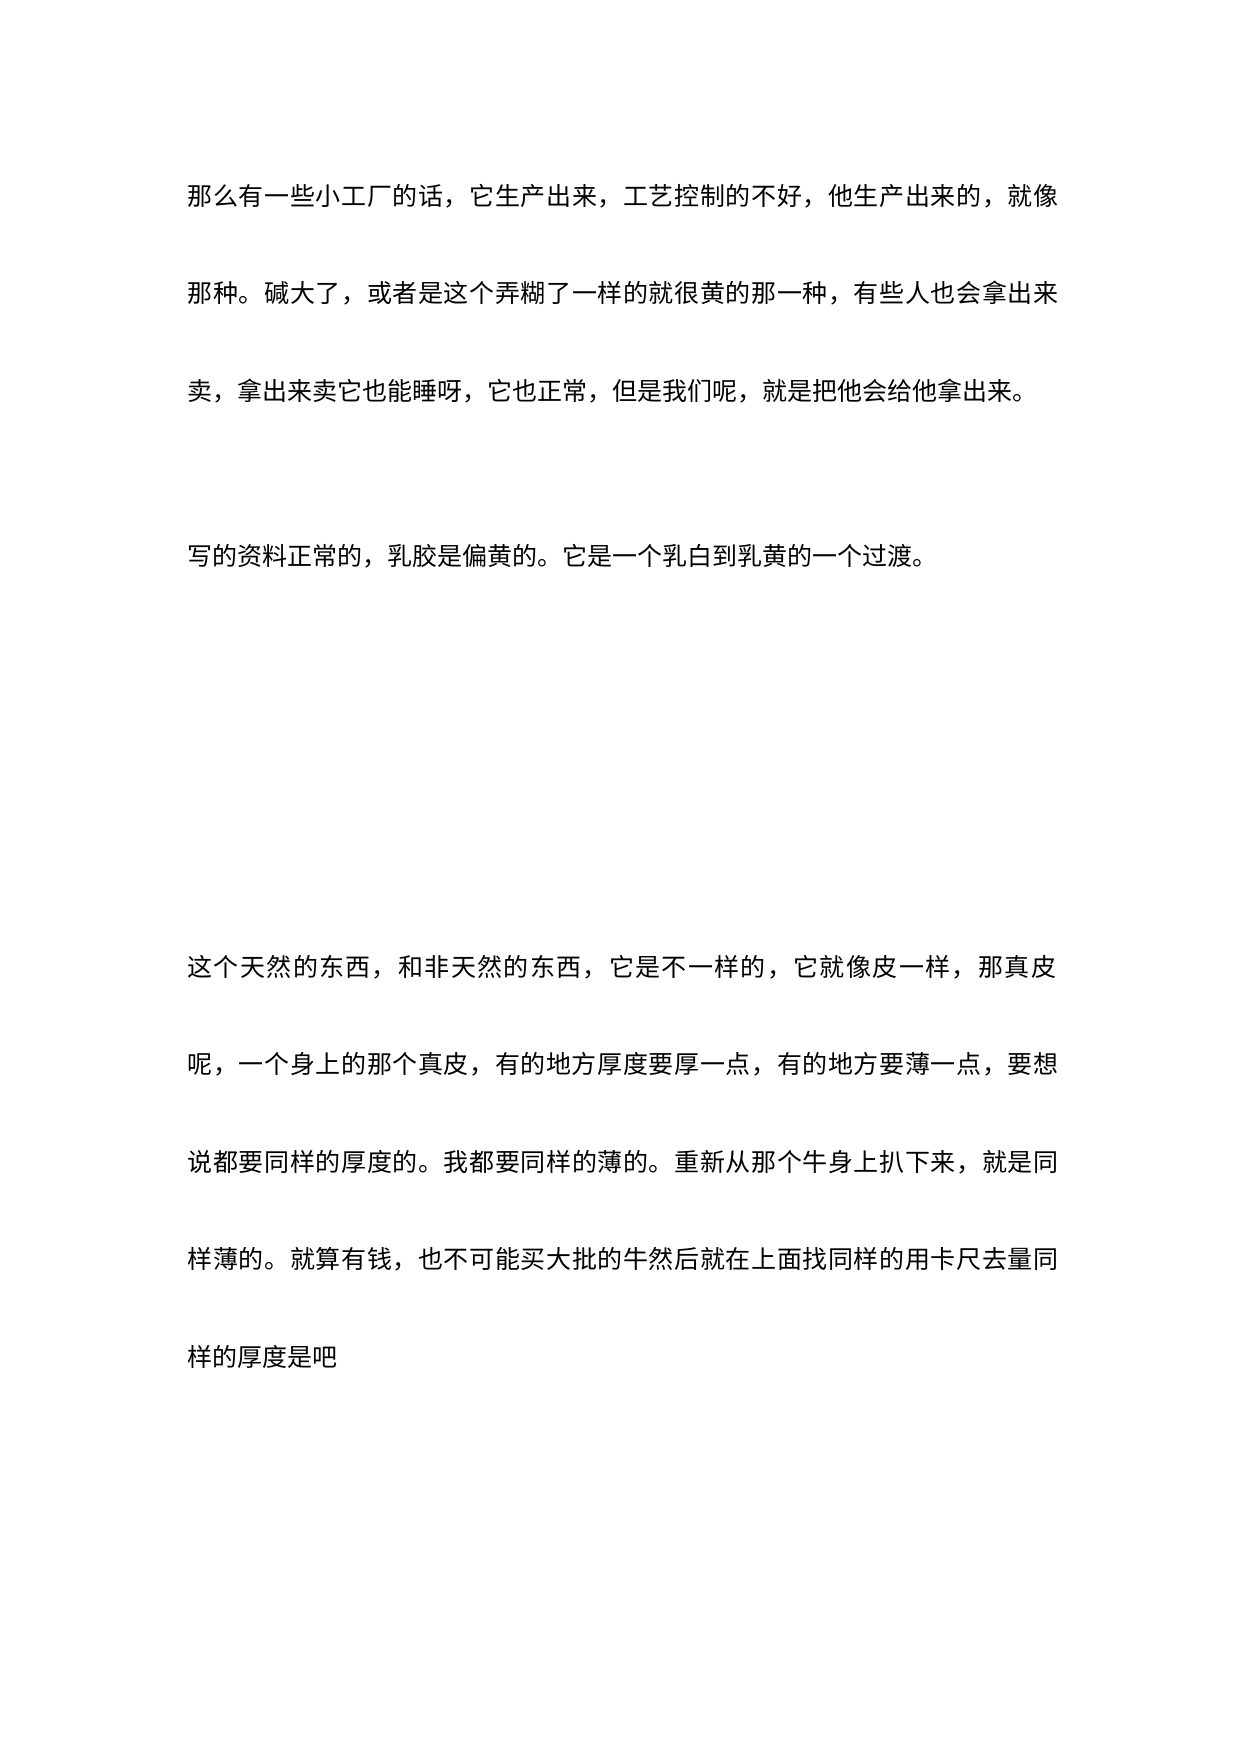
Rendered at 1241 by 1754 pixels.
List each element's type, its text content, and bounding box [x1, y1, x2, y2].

list 那么有一些小工厂的话，它生产出来，工艺控制的不好，他生产出来的，就像那种。碱大了，或者是这个弄糊了一样的就很黄的那一种，有些人也会拿出来卖，拿出来卖它也能睡呀，它也正常，但是我们呢，就是把他会给他拿出来。 [187, 162, 1058, 422]
list 这个天然的东西，和非天然的东西，它是不一样的，它就像皮一样，那真皮呢，一个身上的那个真皮，有的地方厚度要厚一点，有的地方要薄一点，要想说都要同样的厚度的。我都要同样的薄的。重新从那个牛身上扒下来，就是同样薄的。就算有钱，也不可能买大批的牛然后就在上面找同样的用卡尺去量同样的厚度是吧 [187, 933, 1058, 1388]
list 写的资料正常的，乳胶是偏黄的。它是一个乳白到乳黄的一个过渡。 [187, 522, 1058, 587]
